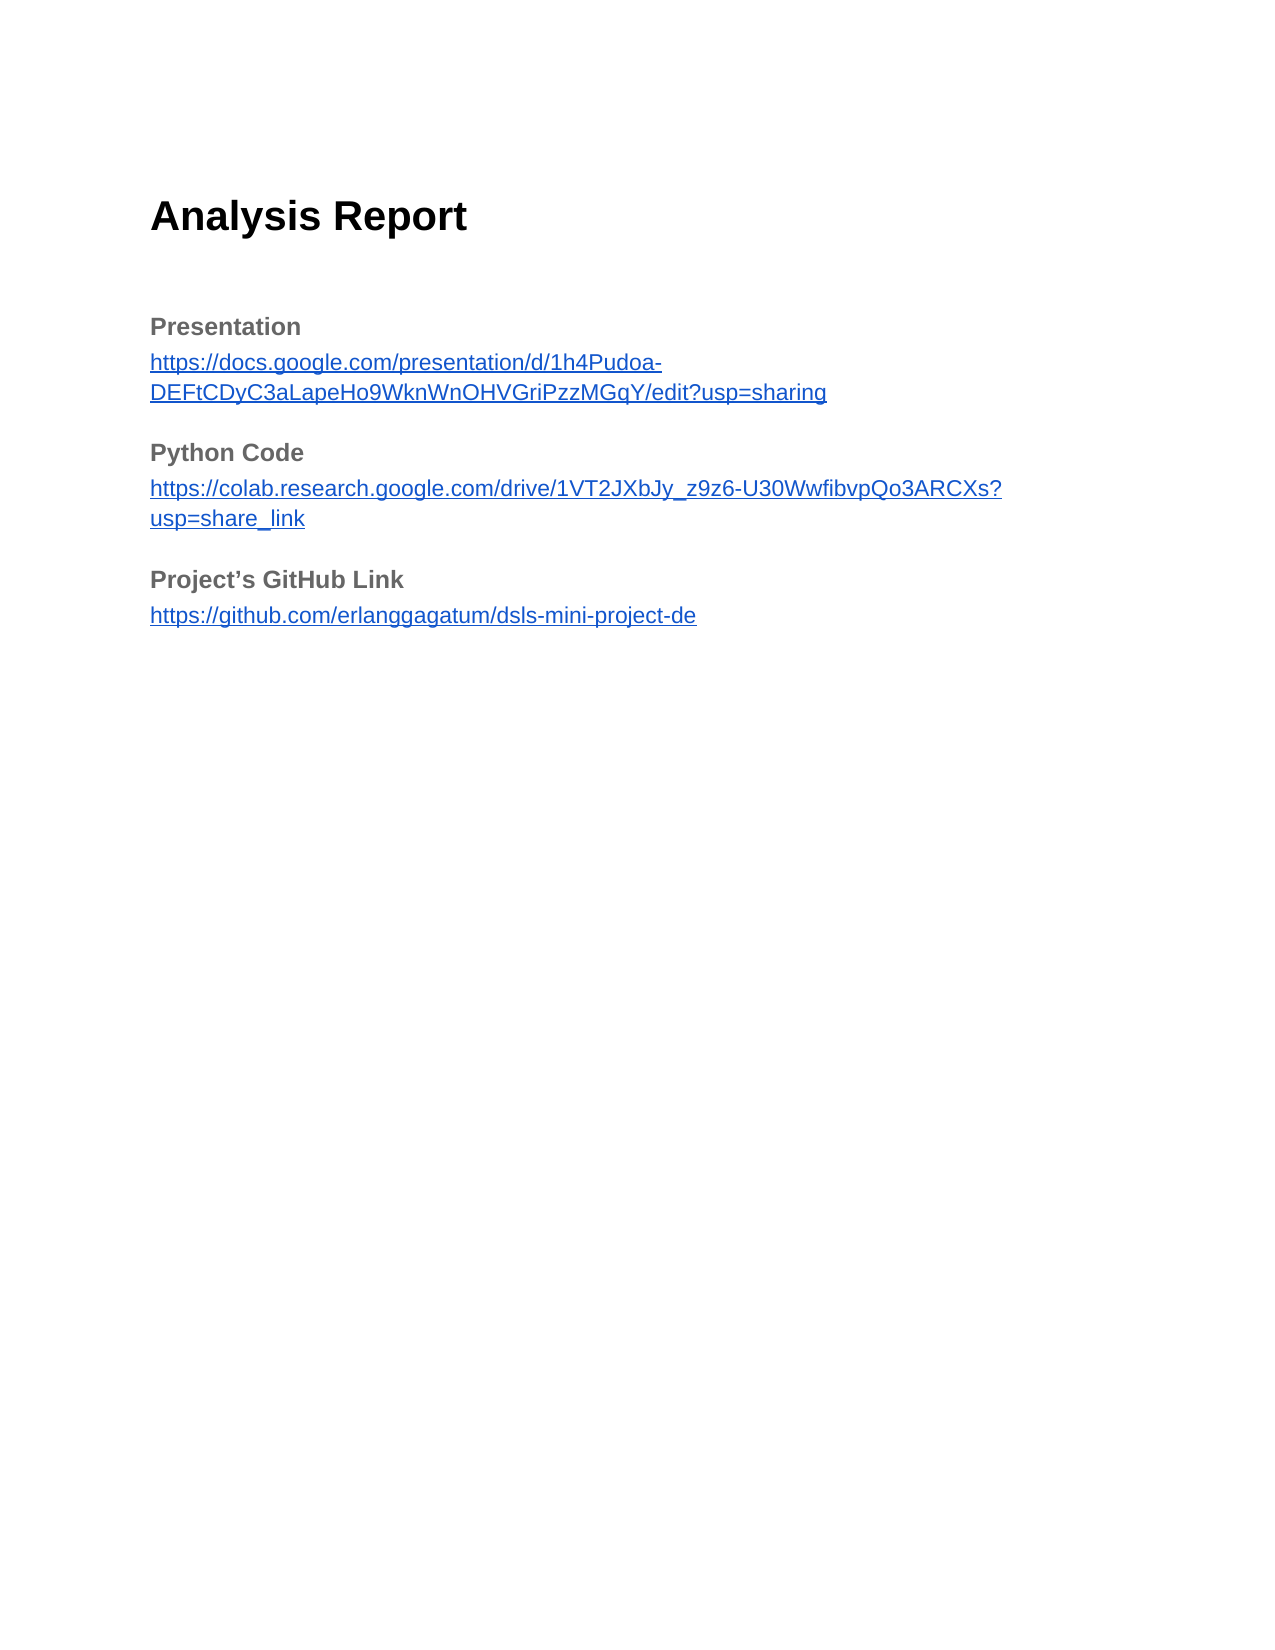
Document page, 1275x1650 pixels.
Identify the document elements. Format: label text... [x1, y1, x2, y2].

text https://colab.research.google.com/drive/1VT2JXbJy_z9z6-U30WwfibvpQo3ARCXs?usp=share_link [150, 475, 1125, 532]
subtitle Analysis Report [150, 192, 1125, 239]
text https://docs.google.com/presentation/d/1h4Pudoa-DEFtCDyC3aLapeHo9WknWnOHVGriPzzMGqY/edit?usp=sharing [150, 348, 1125, 405]
subtitle Project’s GitHub Link [150, 565, 1125, 593]
text https://github.com/erlanggagatum/dsls-mini-project-de [150, 602, 1125, 628]
subtitle Python Code [150, 438, 1125, 467]
subtitle Presentation [150, 311, 1125, 340]
